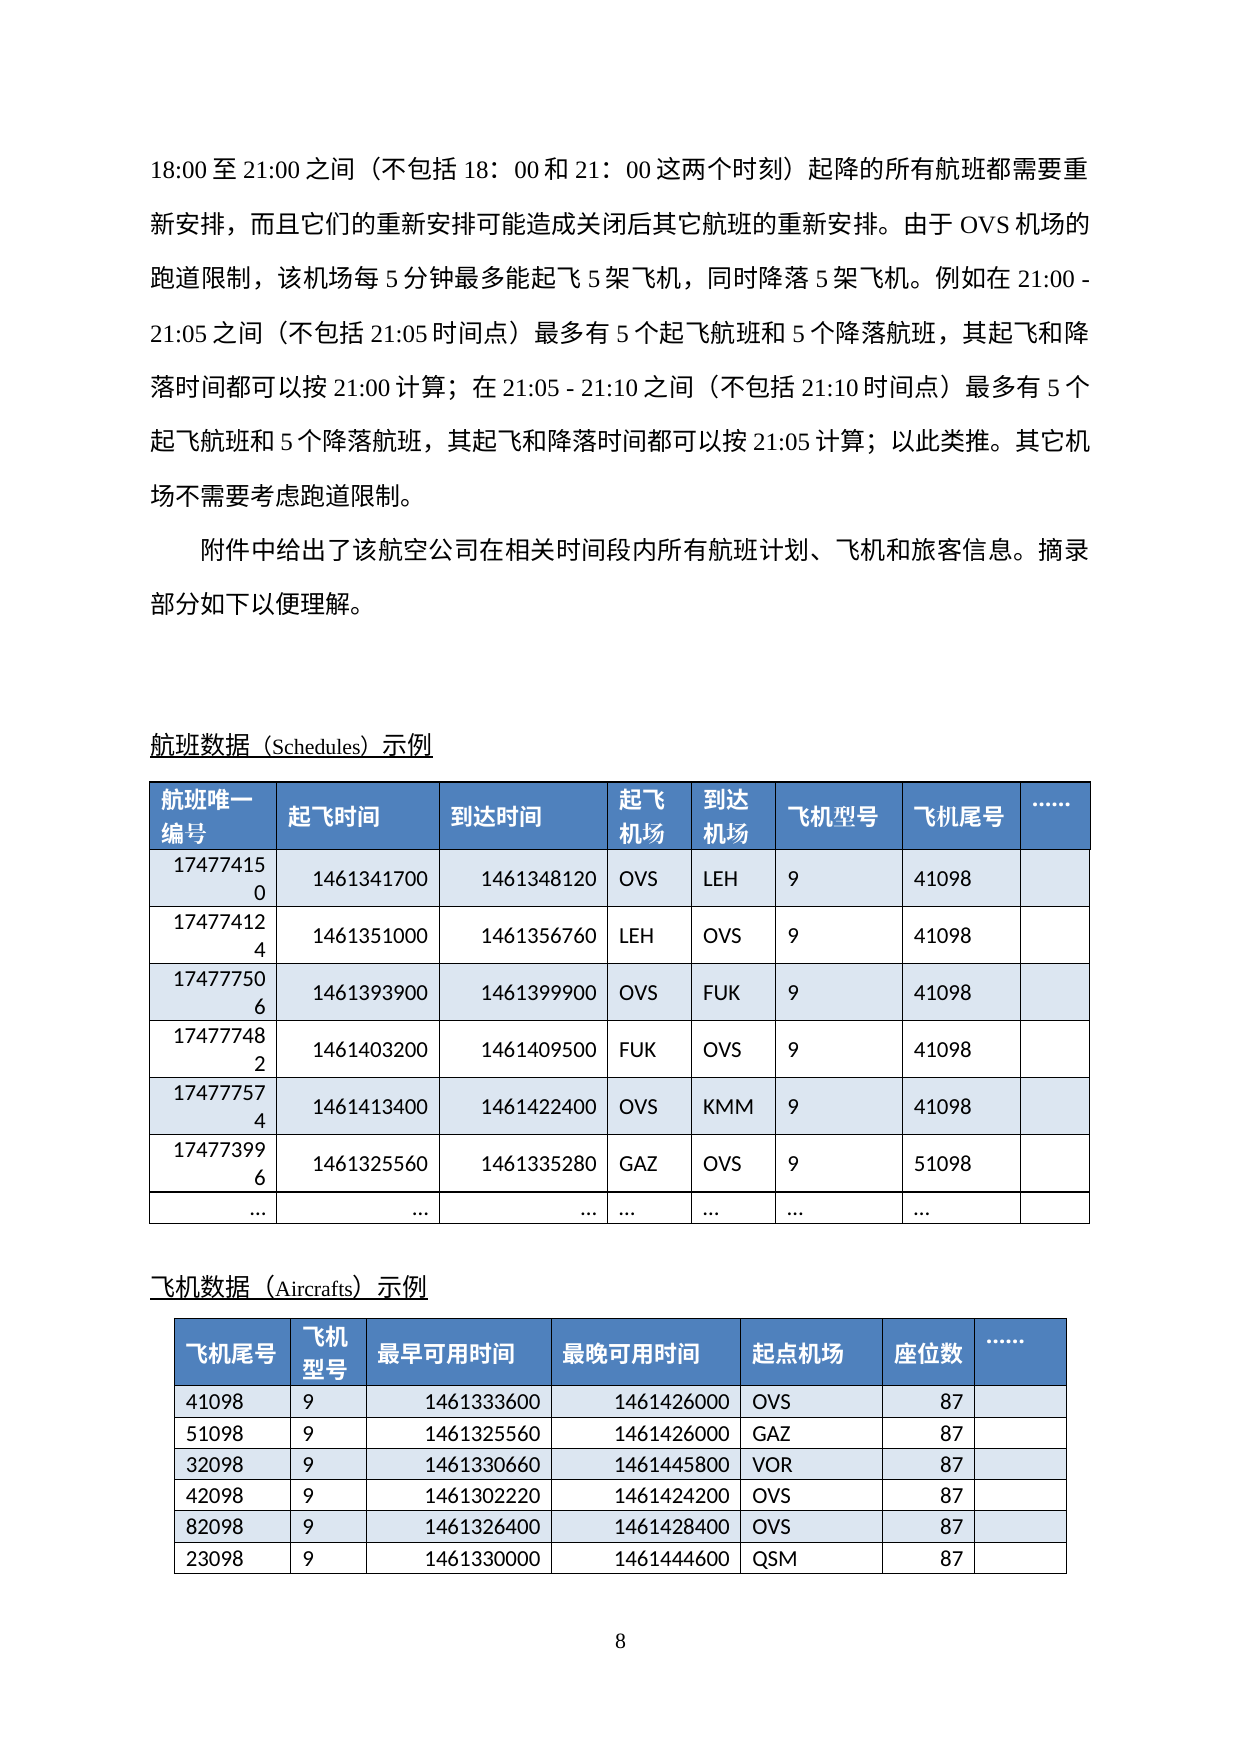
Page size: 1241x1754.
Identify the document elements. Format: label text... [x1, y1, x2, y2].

table_cell [1021, 907, 1089, 963]
table_cell OVS [692, 1021, 775, 1077]
text 附件中给出了该航空公司在相关时间段内所有航班计划、飞机和旅客信息。摘录部分如下以便理解。 [150, 531, 1090, 621]
table_cell 9 [776, 1135, 902, 1191]
table_cell 1461399900 [440, 964, 607, 1020]
table_header 座位数 [883, 1319, 974, 1385]
table_cell … [776, 1193, 902, 1223]
table_cell 9 [776, 964, 902, 1020]
table_cell 1461325560 [367, 1418, 551, 1448]
table_cell 1461428400 [552, 1511, 740, 1542]
table_cell KMM [692, 1078, 775, 1134]
table_header 起飞时间 [277, 783, 439, 849]
table_cell 9 [291, 1511, 366, 1542]
table_cell OVS [741, 1386, 882, 1417]
text 飞机数据（Aircrafts）示例 [150, 1267, 1090, 1303]
table_cell 32098 [175, 1449, 290, 1479]
table_cell 9 [291, 1543, 366, 1573]
table_cell [975, 1543, 1066, 1573]
table_cell 174774124 [150, 907, 276, 963]
table_cell 9 [291, 1449, 366, 1479]
table_cell 51098 [175, 1418, 290, 1448]
table_cell 1461444600 [552, 1543, 740, 1573]
table_cell QSM [741, 1543, 882, 1573]
table_header 航班唯一编号 [150, 783, 276, 849]
table_cell … [692, 1193, 775, 1223]
table_cell 174773996 [150, 1135, 276, 1191]
table_header …… [975, 1319, 1066, 1385]
table_cell [975, 1418, 1066, 1448]
table_cell FUK [692, 964, 775, 1020]
table_cell GAZ [608, 1135, 691, 1191]
table_cell 9 [776, 850, 902, 906]
table_header 飞机尾号 [175, 1319, 290, 1385]
table_cell OVS [608, 964, 691, 1020]
table_header 到达时间 [440, 783, 607, 849]
table_cell 1461393900 [277, 964, 439, 1020]
table_cell 1461445800 [552, 1449, 740, 1479]
table_cell 87 [883, 1480, 974, 1510]
table_header 到达机场 [692, 783, 775, 849]
table_header 最早可用时间 [367, 1319, 551, 1385]
table_cell 1461424200 [552, 1480, 740, 1510]
table_cell 87 [883, 1386, 974, 1417]
table_cell 87 [883, 1511, 974, 1542]
table_cell 174777506 [150, 964, 276, 1020]
table_cell 1461330660 [367, 1449, 551, 1479]
table_cell 51098 [903, 1135, 1020, 1191]
table_cell [1021, 1193, 1089, 1223]
table_cell 9 [291, 1386, 366, 1417]
table_cell 1461356760 [440, 907, 607, 963]
table_cell 87 [883, 1543, 974, 1573]
table_header 飞机型号 [291, 1319, 366, 1385]
table_cell 1461326400 [367, 1511, 551, 1542]
table_cell … [903, 1193, 1020, 1223]
table_cell 1461325560 [277, 1135, 439, 1191]
table_cell 1461351000 [277, 907, 439, 963]
table_cell 174777482 [150, 1021, 276, 1077]
table_cell 9 [291, 1418, 366, 1448]
table_header 飞机型号 [776, 783, 902, 849]
table_cell OVS [608, 850, 691, 906]
table_cell 1461426000 [552, 1386, 740, 1417]
table_cell [1021, 850, 1089, 906]
table_cell 9 [291, 1480, 366, 1510]
table_cell 1461422400 [440, 1078, 607, 1134]
table_header …… [1021, 783, 1090, 849]
table_header 起点机场 [741, 1319, 882, 1385]
table_cell OVS [692, 1135, 775, 1191]
table_cell 1461302220 [367, 1480, 551, 1510]
text 航班数据（Schedules）示例 [150, 726, 1090, 762]
table_cell 1461413400 [277, 1078, 439, 1134]
table_cell 9 [776, 1021, 902, 1077]
table_cell 174774150 [150, 850, 276, 906]
table_cell LEH [608, 907, 691, 963]
table_cell [1021, 1021, 1089, 1077]
table_cell 41098 [903, 964, 1020, 1020]
table_cell FUK [608, 1021, 691, 1077]
table_cell 82098 [175, 1511, 290, 1542]
table_cell 41098 [903, 907, 1020, 963]
table_cell OVS [608, 1078, 691, 1134]
table_cell 1461409500 [440, 1021, 607, 1077]
table_cell 41098 [175, 1386, 290, 1417]
table_cell … [608, 1193, 691, 1223]
table_cell 1461335280 [440, 1135, 607, 1191]
table_header 最晚可用时间 [552, 1319, 740, 1385]
table_cell GAZ [741, 1418, 882, 1448]
table_cell [975, 1480, 1066, 1510]
table_cell 41098 [903, 850, 1020, 906]
table_cell [1021, 1078, 1089, 1134]
table_cell 1461426000 [552, 1418, 740, 1448]
table_cell 174777574 [150, 1078, 276, 1134]
table_cell 87 [883, 1449, 974, 1479]
table_cell [975, 1386, 1066, 1417]
table_header 起飞机场 [608, 783, 691, 849]
table_header 飞机尾号 [903, 783, 1020, 849]
table_cell 87 [883, 1418, 974, 1448]
table_cell … [277, 1193, 439, 1223]
table_cell … [440, 1193, 607, 1223]
table_cell OVS [692, 907, 775, 963]
table_cell 41098 [903, 1078, 1020, 1134]
table_cell 9 [776, 907, 902, 963]
table_cell [1021, 964, 1089, 1020]
table_cell [975, 1511, 1066, 1542]
table_cell OVS [741, 1511, 882, 1542]
table_cell 1461333600 [367, 1386, 551, 1417]
table_cell 1461403200 [277, 1021, 439, 1077]
table_cell 1461330000 [367, 1543, 551, 1573]
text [150, 150, 1090, 512]
table_cell 41098 [903, 1021, 1020, 1077]
table_cell 1461348120 [440, 850, 607, 906]
table_cell 23098 [175, 1543, 290, 1573]
table_cell [975, 1449, 1066, 1479]
table_cell VOR [741, 1449, 882, 1479]
table_cell OVS [741, 1480, 882, 1510]
table_cell 1461341700 [277, 850, 439, 906]
table_cell 9 [776, 1078, 902, 1134]
table_cell [1021, 1135, 1089, 1191]
table_cell … [150, 1193, 276, 1223]
table_cell 42098 [175, 1480, 290, 1510]
table_cell LEH [692, 850, 775, 906]
